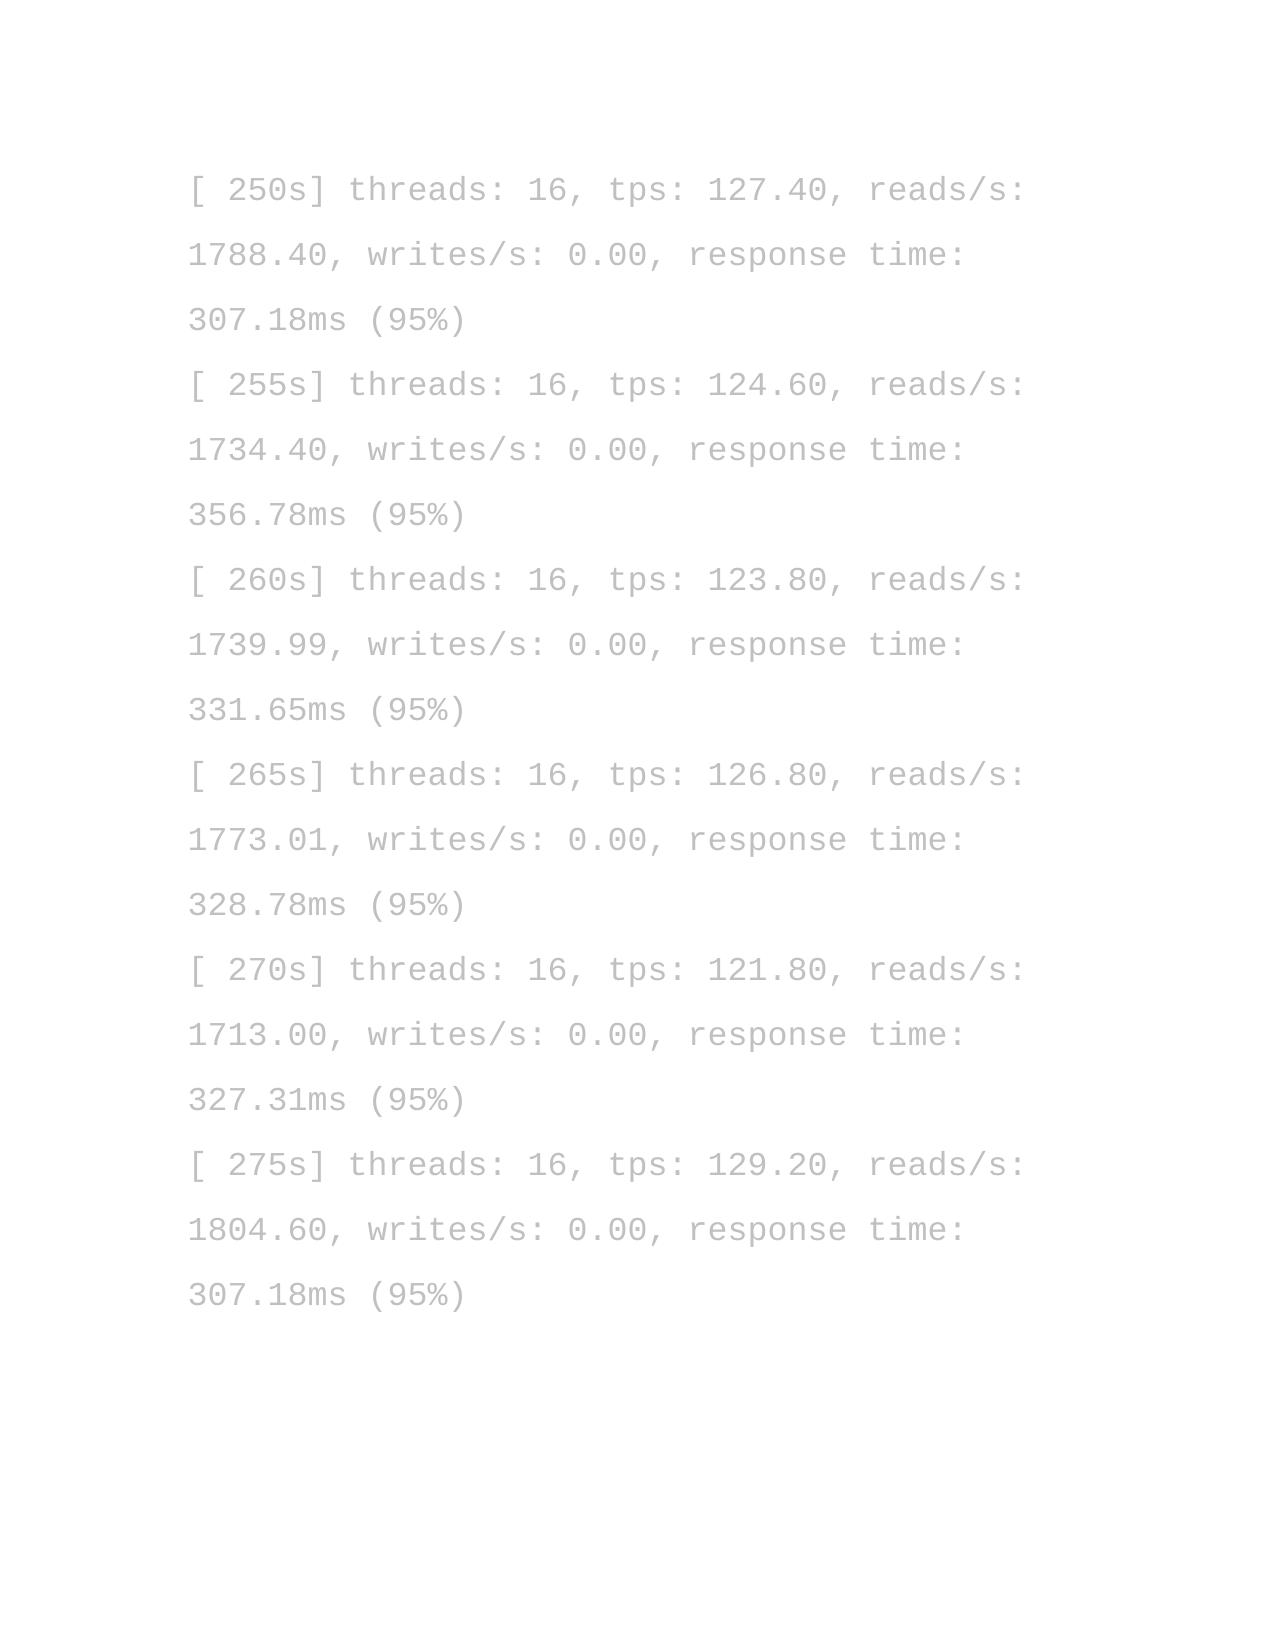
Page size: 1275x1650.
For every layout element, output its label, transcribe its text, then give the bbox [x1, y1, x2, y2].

text [ 260s] threads: 16, tps: 123.80, reads/s: 1739.99, writes/s: 0.00, response time: 331.65ms (95%) [187, 549, 1087, 744]
text [ 275s] threads: 16, tps: 129.20, reads/s: 1804.60, writes/s: 0.00, response time: 307.18ms (95%) [187, 1134, 1087, 1329]
text [ 250s] threads: 16, tps: 127.40, reads/s: 1788.40, writes/s: 0.00, response time: 307.18ms (95%) [187, 159, 1087, 354]
text [ 255s] threads: 16, tps: 124.60, reads/s: 1734.40, writes/s: 0.00, response time: 356.78ms (95%) [187, 354, 1087, 549]
text [ 265s] threads: 16, tps: 126.80, reads/s: 1773.01, writes/s: 0.00, response time: 328.78ms (95%) [187, 744, 1087, 939]
text [ 270s] threads: 16, tps: 121.80, reads/s: 1713.00, writes/s: 0.00, response time: 327.31ms (95%) [187, 939, 1087, 1134]
